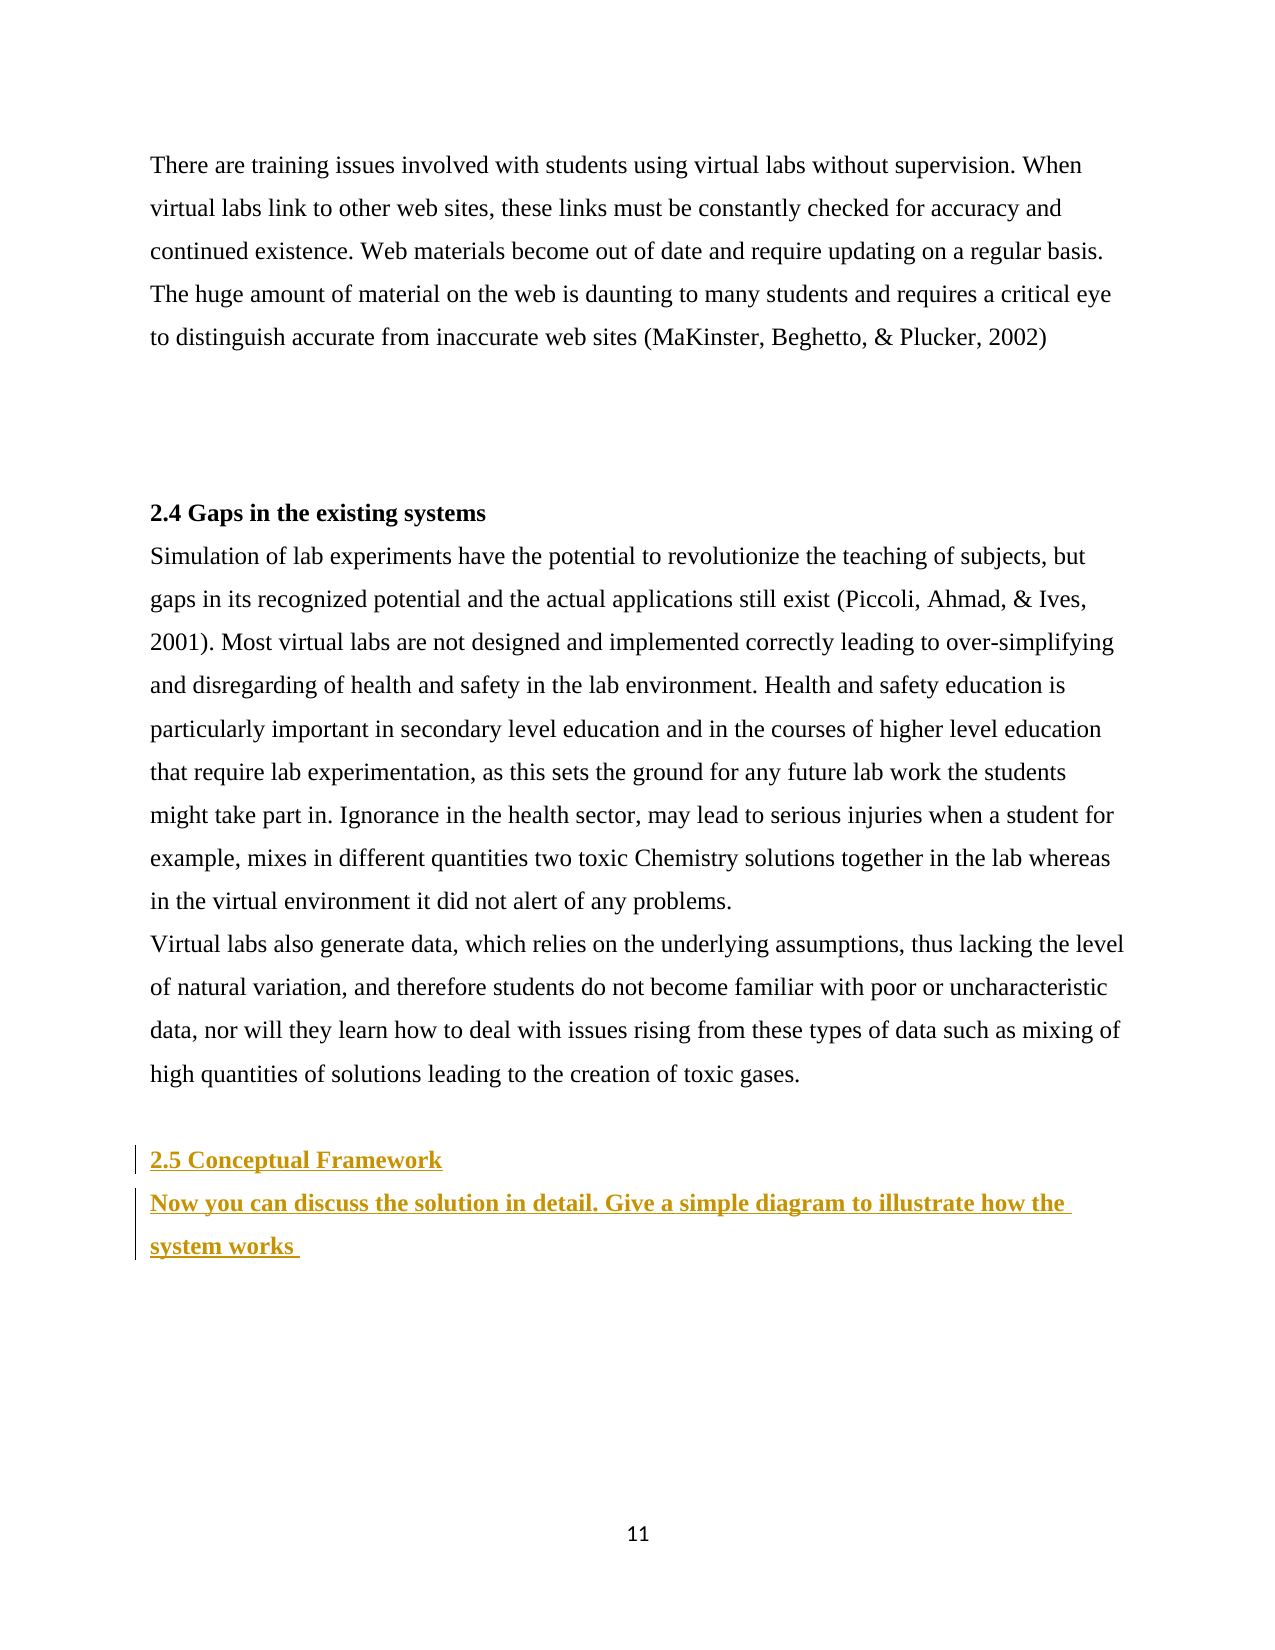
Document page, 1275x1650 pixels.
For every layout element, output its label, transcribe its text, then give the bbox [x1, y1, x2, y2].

subtitle 2.4 Gaps in the existing systems [150, 498, 1125, 527]
text Virtual labs also generate data, which relies on the underlying assumptions, thus lacking the level of natural variation, and therefore students do not become familiar with poor or uncharacteristic data, nor will they learn how to deal with issues rising from these types of data such as mixing of high quantities of solutions leading to the creation of toxic gases. [150, 929, 1125, 1087]
text Simulation of lab experiments have the potential to revolutionize the teaching of subjects, but gaps in its recognized potential and the actual applications still exist (Piccoli, Ahmad, & Ives, 2001). Most virtual labs are not designed and implemented correctly leading to over-simplifying and disregarding of health and safety in the lab environment. Health and safety education is particularly important in secondary level education and in the courses of higher level education that require lab experimentation, as this sets the ground for any future lab work the students might take part in. Ignorance in the health sector, may lead to serious injuries when a student for example, mixes in different quantities two toxic Chemistry solutions together in the lab whereas in the virtual environment it did not alert of any problems. [150, 541, 1125, 915]
text There are training issues involved with students using virtual labs without supervision. When virtual labs link to other web sites, these links must be constantly checked for accuracy and continued existence. Web materials become out of date and require updating on a regular basis. [150, 150, 1125, 265]
text The huge amount of material on the web is daunting to many students and requires a critical eye to distinguish accurate from inaccurate web sites (MaKinster, Beghetto, & Plucker, 2002) [150, 279, 1125, 351]
